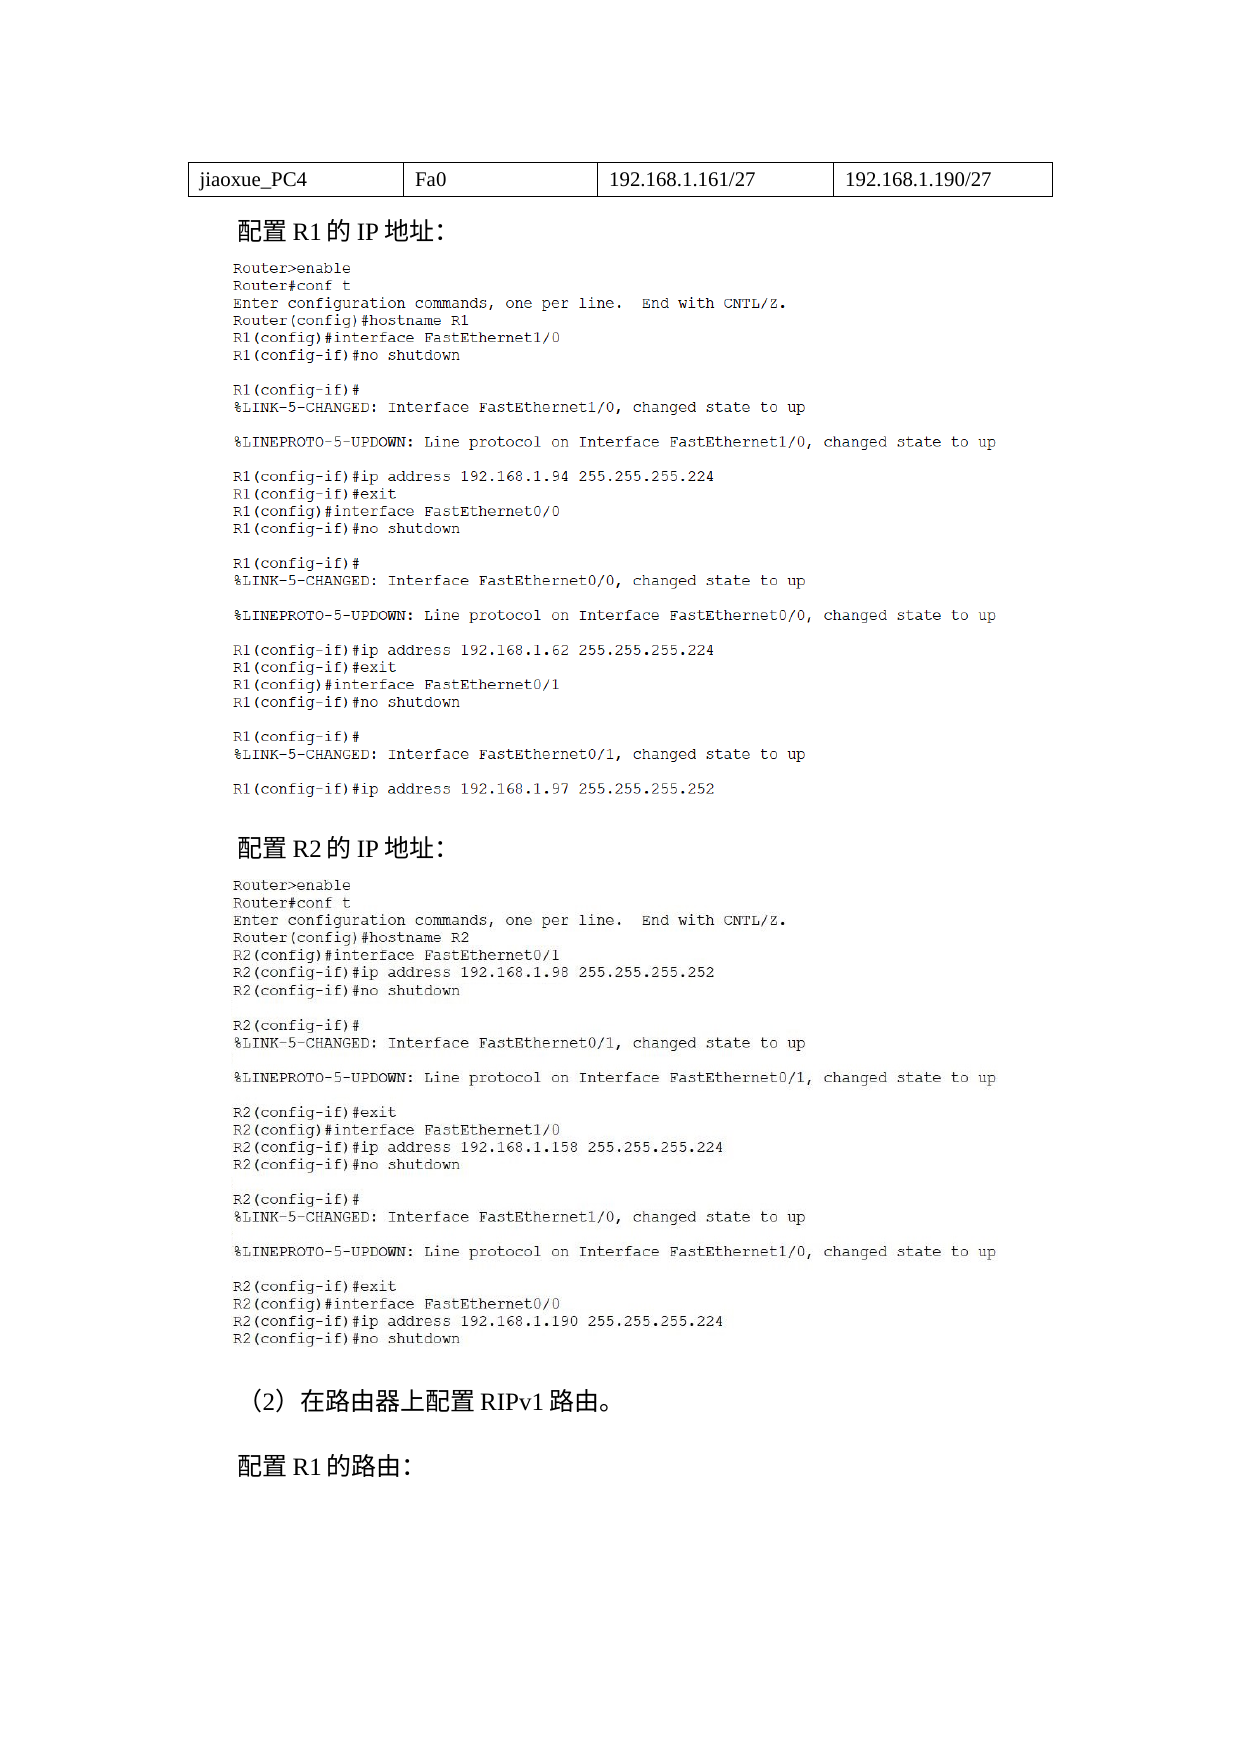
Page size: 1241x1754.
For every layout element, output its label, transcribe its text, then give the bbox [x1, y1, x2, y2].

table_cell jiaoxue_PC4 [189, 163, 403, 196]
text 配置R1的路由： [187, 1432, 1053, 1497]
picture [231, 261, 999, 798]
text （2）在路由器上配置RIPv1路由。 [187, 1367, 1053, 1432]
table_cell 192.168.1.161/27 [598, 163, 833, 196]
table_cell 192.168.1.190/27 [834, 163, 1052, 196]
picture [231, 879, 999, 1347]
table_cell Fa0 [404, 163, 597, 196]
text 配置R1的IP地址： [187, 197, 1053, 262]
text 配置R2的IP地址： [187, 814, 1053, 879]
